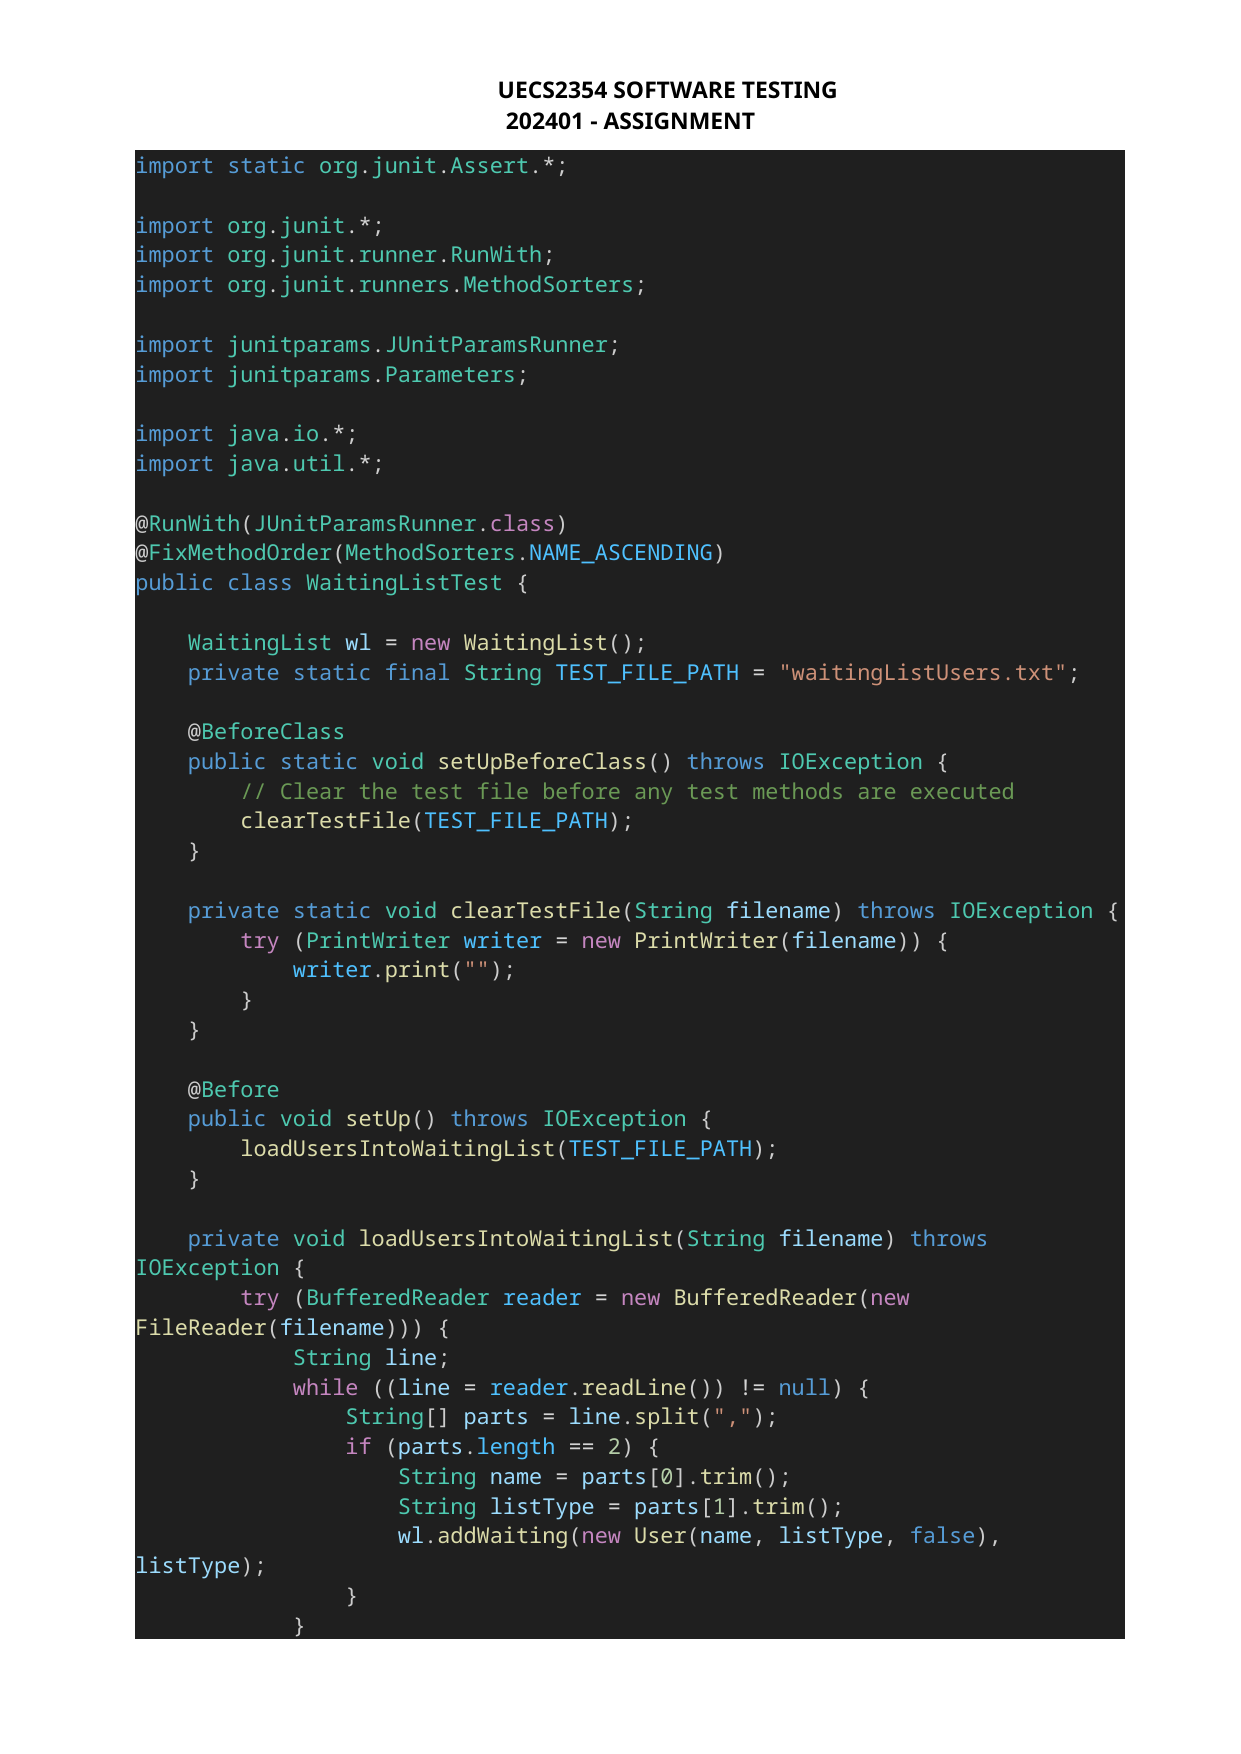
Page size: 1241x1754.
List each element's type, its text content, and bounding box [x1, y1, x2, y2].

text } [135, 1163, 1125, 1193]
text } [135, 1610, 1125, 1639]
text public static void setUpBeforeClass() throws IOException { [135, 746, 1125, 776]
text @Before [135, 1073, 1125, 1103]
text String[] parts = line.split(","); [135, 1401, 1125, 1431]
text import static org.junit.Assert.*; [135, 150, 1125, 180]
text writer.print(""); [135, 954, 1125, 984]
text import junitparams.JUnitParamsRunner; [135, 329, 1125, 358]
text wl.addWaiting(new User(name, listType, false), listType); [135, 1520, 1125, 1580]
text } [135, 835, 1125, 865]
text String line; [135, 1342, 1125, 1371]
text String name = parts[0].trim(); [135, 1461, 1125, 1491]
text try (PrintWriter writer = new PrintWriter(filename)) { [135, 924, 1125, 954]
text @FixMethodOrder(MethodSorters.NAME_ASCENDING) [135, 537, 1125, 567]
text // Clear the test file before any test methods are executed [135, 776, 1125, 805]
text if (parts.length == 2) { [135, 1431, 1125, 1461]
text } [135, 984, 1125, 1014]
text loadUsersIntoWaitingList(TEST_FILE_PATH); [135, 1133, 1125, 1163]
text import java.io.*; [135, 418, 1125, 448]
text public class WaitingListTest { [135, 567, 1125, 597]
text @BeforeClass [135, 716, 1125, 746]
text while ((line = reader.readLine()) != null) { [135, 1371, 1125, 1401]
text import junitparams.Parameters; [135, 358, 1125, 388]
text } [135, 1580, 1125, 1610]
text WaitingList wl = new WaitingList(); [135, 627, 1125, 656]
text } [135, 1014, 1125, 1044]
text import org.junit.runner.RunWith; [135, 239, 1125, 269]
text public void setUp() throws IOException { [135, 1103, 1125, 1133]
text import org.junit.*; [135, 209, 1125, 239]
text private static final String TEST_FILE_PATH = "waitingListUsers.txt"; [135, 656, 1125, 686]
text try (BufferedReader reader = new BufferedReader(new FileReader(filename))) { [135, 1282, 1125, 1342]
text clearTestFile(TEST_FILE_PATH); [135, 805, 1125, 835]
text private static void clearTestFile(String filename) throws IOException { [135, 895, 1125, 924]
text private void loadUsersIntoWaitingList(String filename) throws IOException { [135, 1222, 1125, 1282]
text import org.junit.runners.MethodSorters; [135, 269, 1125, 299]
text import java.util.*; [135, 448, 1125, 478]
text @RunWith(JUnitParamsRunner.class) [135, 507, 1125, 537]
text String listType = parts[1].trim(); [135, 1491, 1125, 1520]
